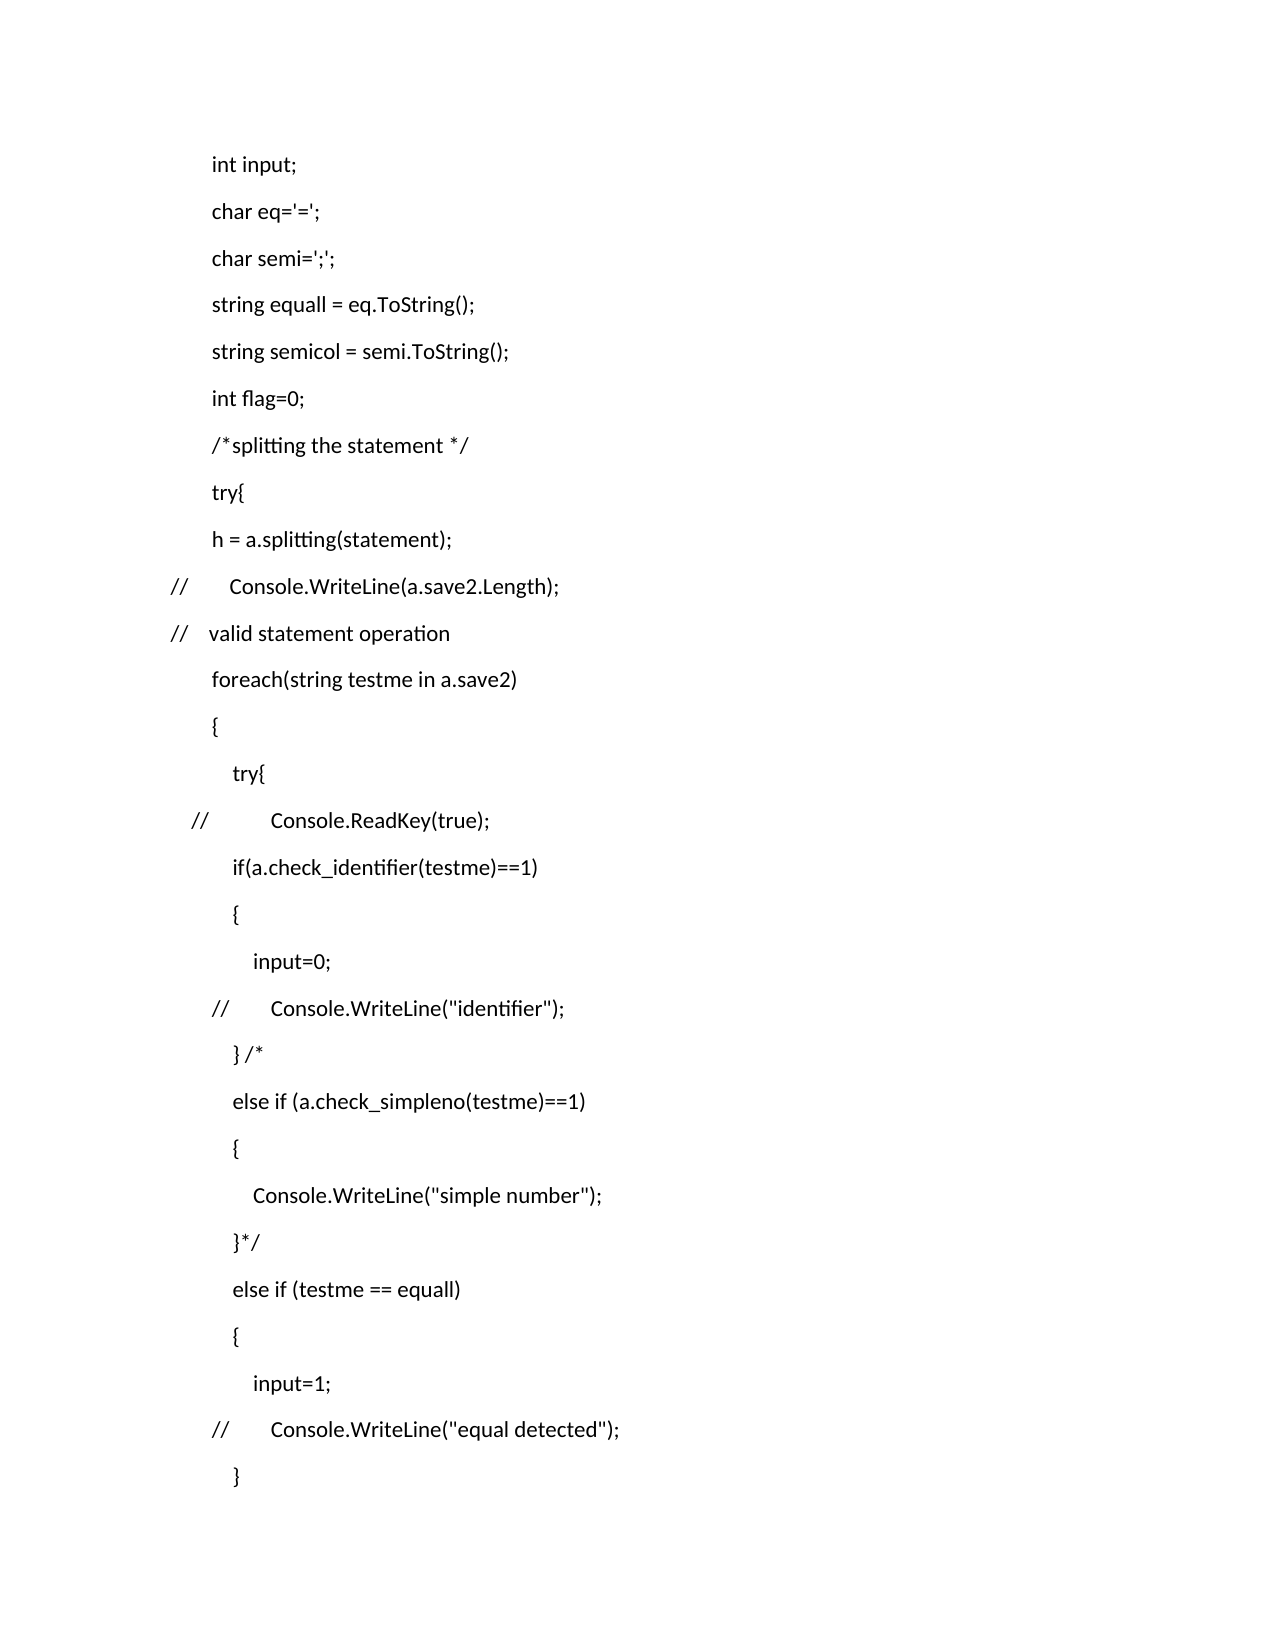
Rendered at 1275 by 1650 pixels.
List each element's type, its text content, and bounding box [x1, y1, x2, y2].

text // Console.ReadKey(true); [150, 806, 1125, 834]
text { [150, 900, 1125, 928]
text try{ [150, 478, 1125, 506]
text input=0; [150, 947, 1125, 975]
text string equall = eq.ToString(); [150, 291, 1125, 319]
text char eq='='; [150, 197, 1125, 225]
text }*/ [150, 1228, 1125, 1256]
text } /* [150, 1041, 1125, 1069]
text { [150, 712, 1125, 741]
text // Console.WriteLine("equal detected"); [150, 1416, 1125, 1444]
text int input; [150, 150, 1125, 178]
text if(a.check_identifier(testme)==1) [150, 853, 1125, 881]
text else if (a.check_simpleno(testme)==1) [150, 1087, 1125, 1116]
text /*splitting the statement */ [150, 431, 1125, 459]
text char semi=';'; [150, 244, 1125, 272]
text try{ [150, 759, 1125, 787]
text else if (testme == equall) [150, 1275, 1125, 1303]
text // Console.WriteLine("identifier"); [150, 994, 1125, 1022]
text h = a.splitting(statement); [150, 525, 1125, 553]
text input=1; [150, 1369, 1125, 1397]
text { [150, 1322, 1125, 1350]
text string semicol = semi.ToString(); [150, 337, 1125, 366]
text // Console.WriteLine(a.save2.Length); [150, 572, 1125, 600]
text foreach(string testme in a.save2) [150, 666, 1125, 694]
text { [150, 1134, 1125, 1162]
text int flag=0; [150, 384, 1125, 412]
text Console.WriteLine("simple number"); [150, 1181, 1125, 1209]
text // valid statement operation [150, 619, 1125, 647]
text } [150, 1462, 1125, 1491]
